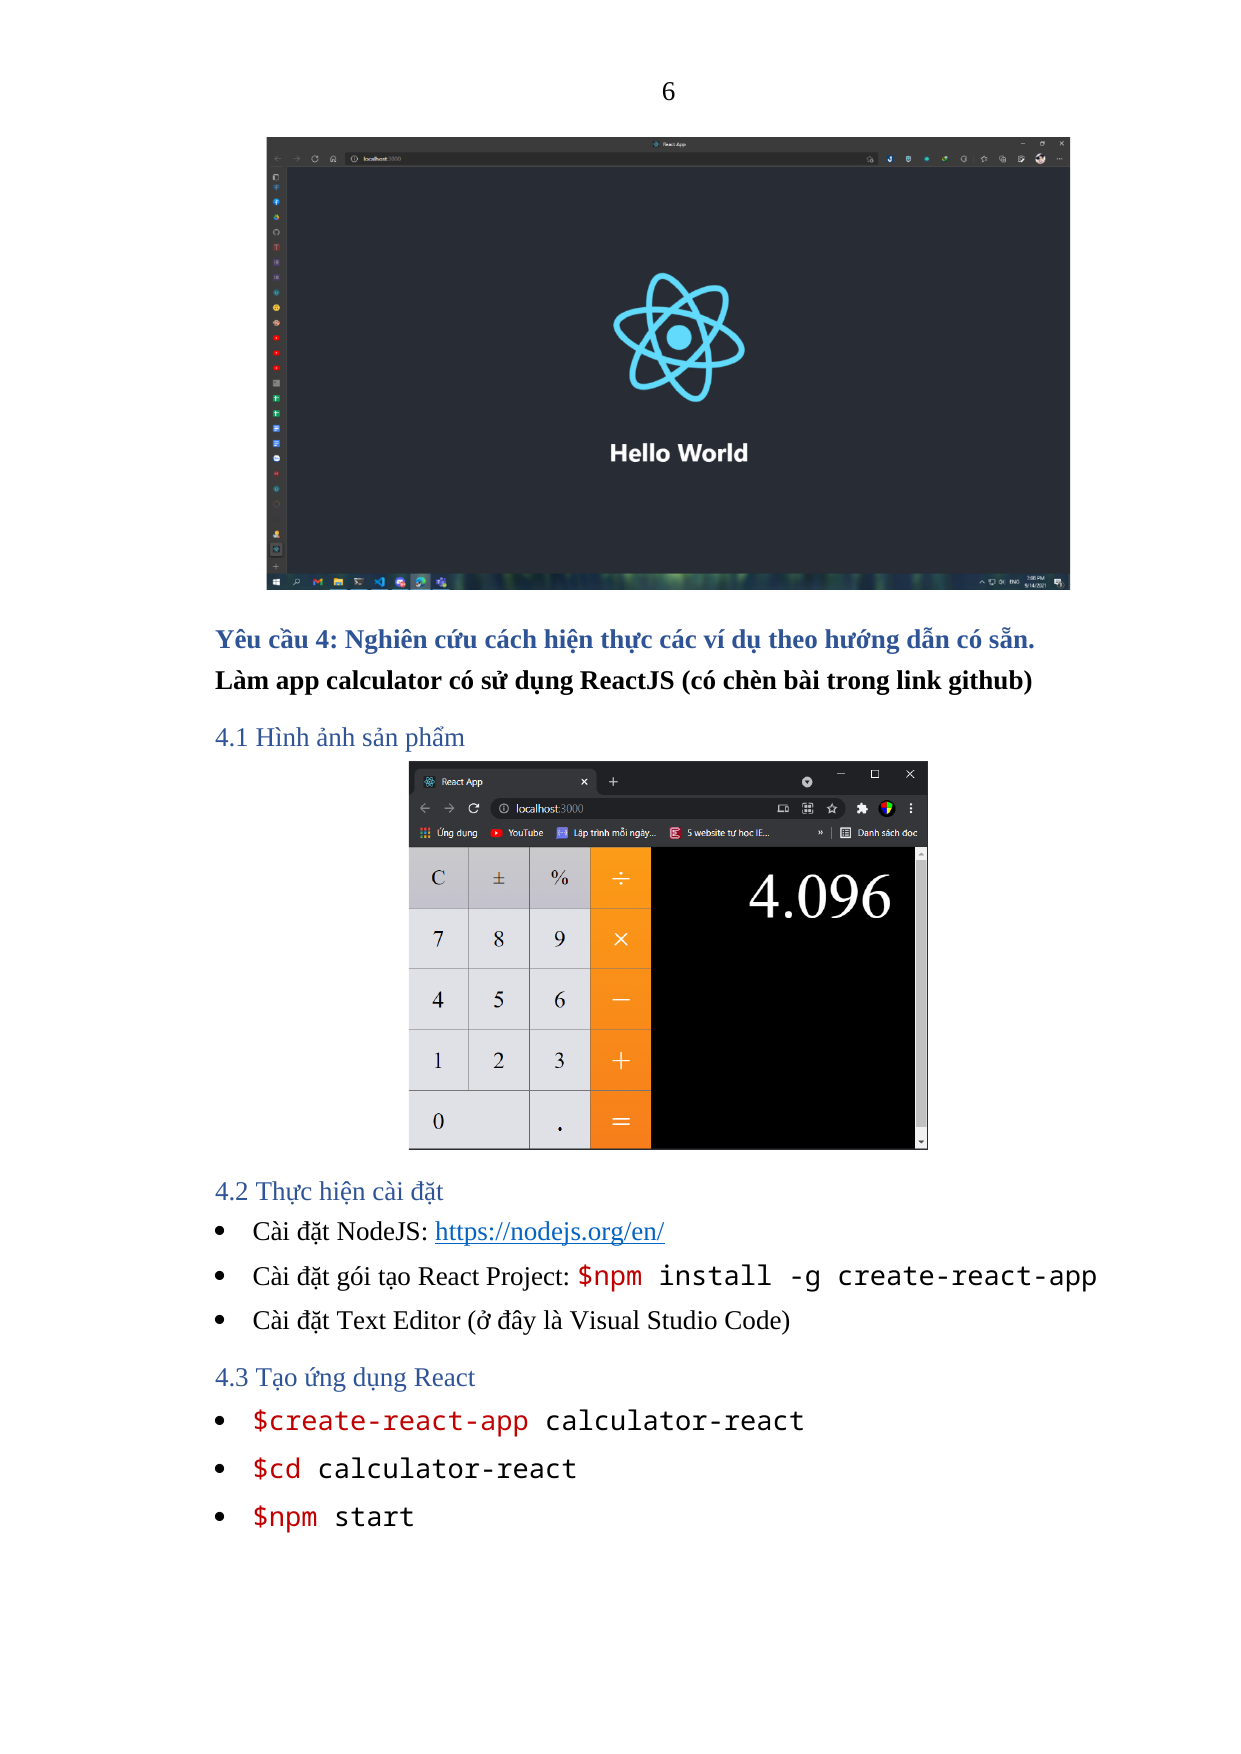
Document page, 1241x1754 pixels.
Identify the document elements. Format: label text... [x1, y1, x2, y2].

picture [266, 137, 1071, 590]
list $create-react-app calculator-react [215, 1402, 1122, 1439]
text Làm app calculator có sử dụng ReactJS (có chèn bài trong link github) [177, 664, 1122, 695]
list Cài đặt gói tạo React Project: $npm install -g create-react-app [215, 1256, 1122, 1293]
subtitle 4.1 Hình ảnh sản phẩm [177, 721, 1122, 752]
subtitle 4.3 Tạo ứng dụng React [177, 1361, 1122, 1392]
subtitle Yêu cầu 4: Nghiên cứu cách hiện thực các ví dụ theo hướng dẫn có sẵn. [177, 624, 1122, 655]
subtitle 4.2 Thực hiện cài đặt [177, 1175, 1122, 1206]
list Cài đặt Text Editor (ở đây là Visual Studio Code) [215, 1304, 1122, 1335]
list $npm start [215, 1498, 1122, 1534]
list $cd calculator-react [215, 1450, 1122, 1487]
list Cài đặt NodeJS: https://nodejs.org/en/ [215, 1216, 1122, 1247]
picture [408, 761, 928, 1150]
